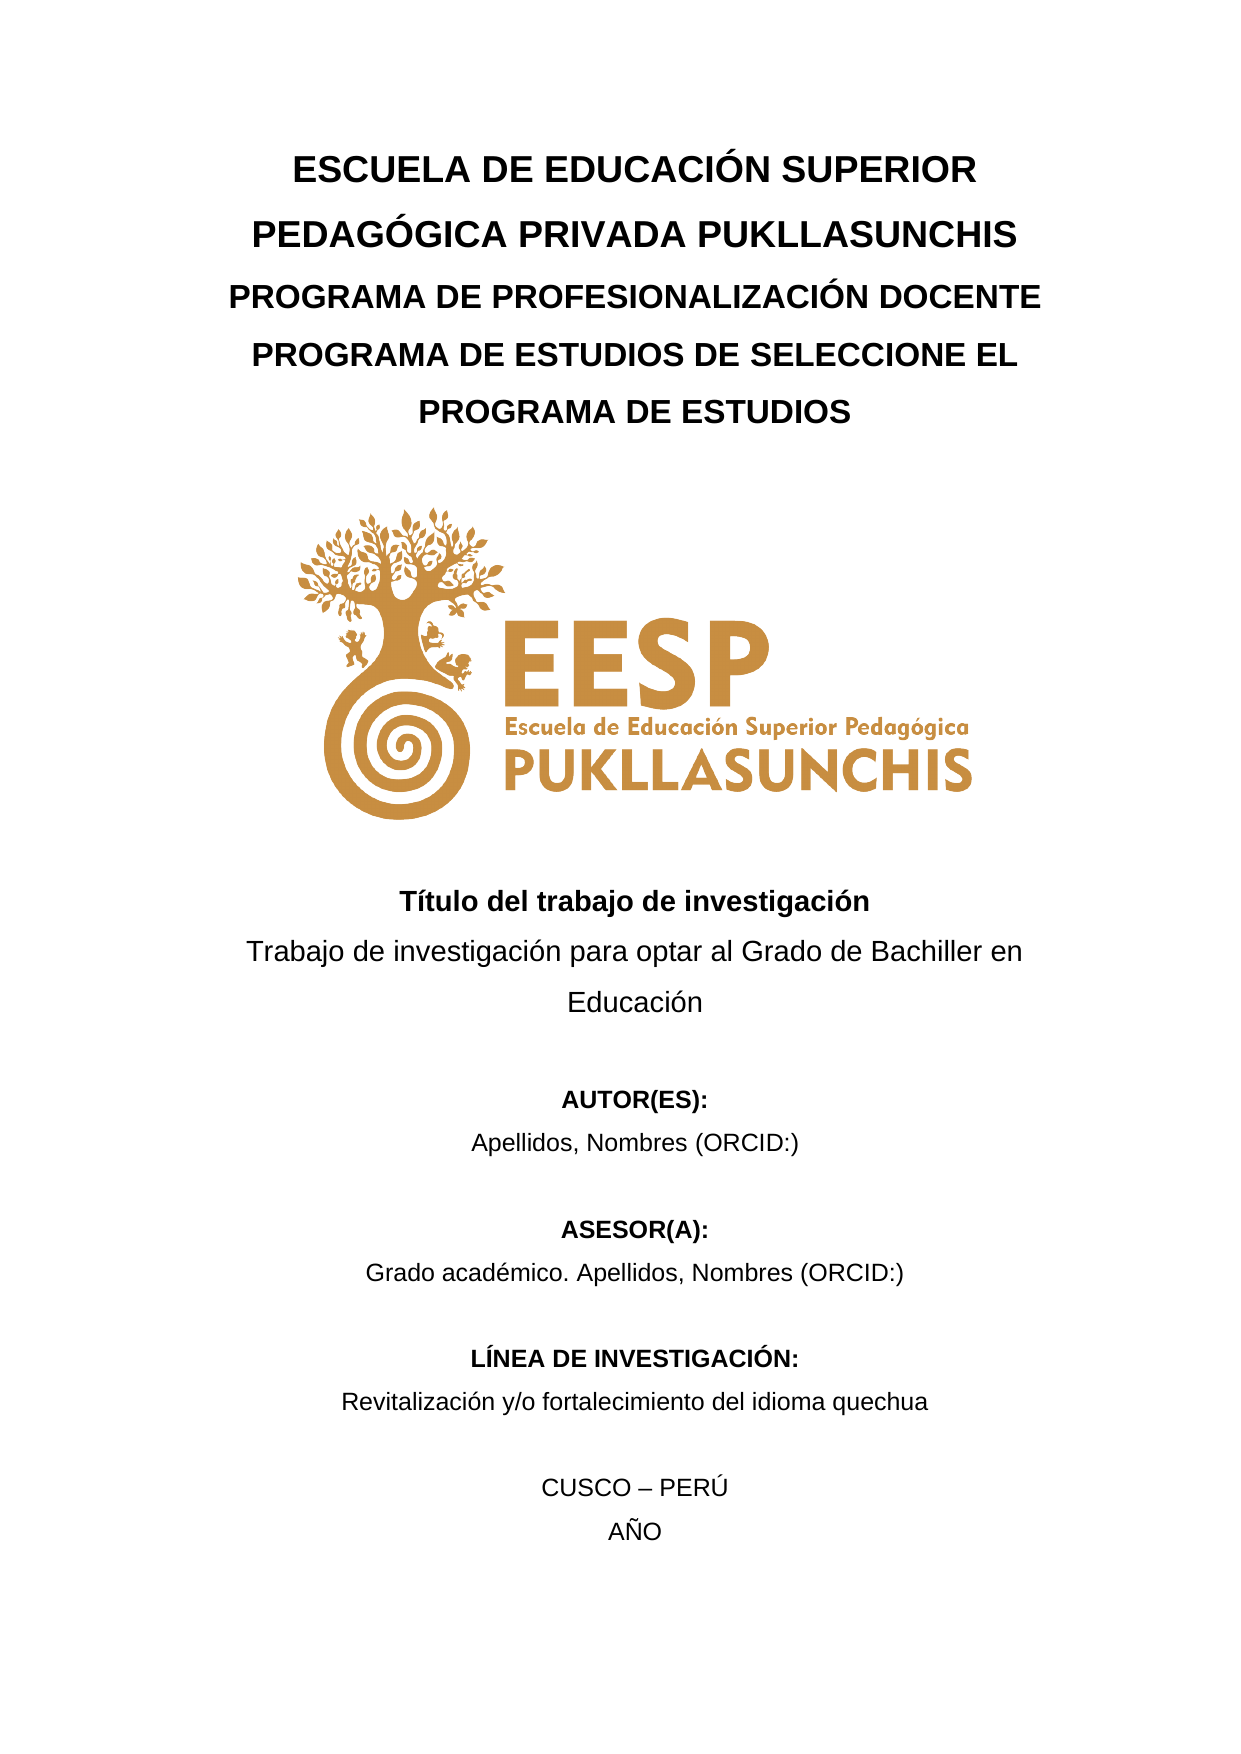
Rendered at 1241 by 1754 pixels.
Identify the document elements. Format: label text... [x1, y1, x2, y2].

text Apellidos, Nombres (ORCID:) [177, 1128, 1092, 1157]
picture [297, 507, 972, 820]
text ASESOR(A): [177, 1214, 1092, 1243]
text CUSCO – PERÚ [177, 1473, 1092, 1502]
text AUTOR(ES): [177, 1085, 1092, 1114]
text Título del trabajo de investigación [177, 884, 1092, 917]
text Trabajo de investigación para optar al Grado de Bachiller en Educación [177, 934, 1092, 1018]
text PROGRAMA DE ESTUDIOS DE [177, 335, 1092, 431]
text AÑO [177, 1516, 1092, 1545]
text LÍNEA DE INVESTIGACIÓN: [177, 1344, 1092, 1373]
text ESCUELA DE EDUCACIÓN SUPERIOR PEDAGÓGICA PRIVADA PUKLLASUNCHIS [177, 148, 1092, 256]
text Grado académico. Apellidos, Nombres (ORCID:) [177, 1258, 1092, 1286]
text PROGRAMA DE PROFESIONALIZACIÓN DOCENTE [177, 277, 1092, 316]
